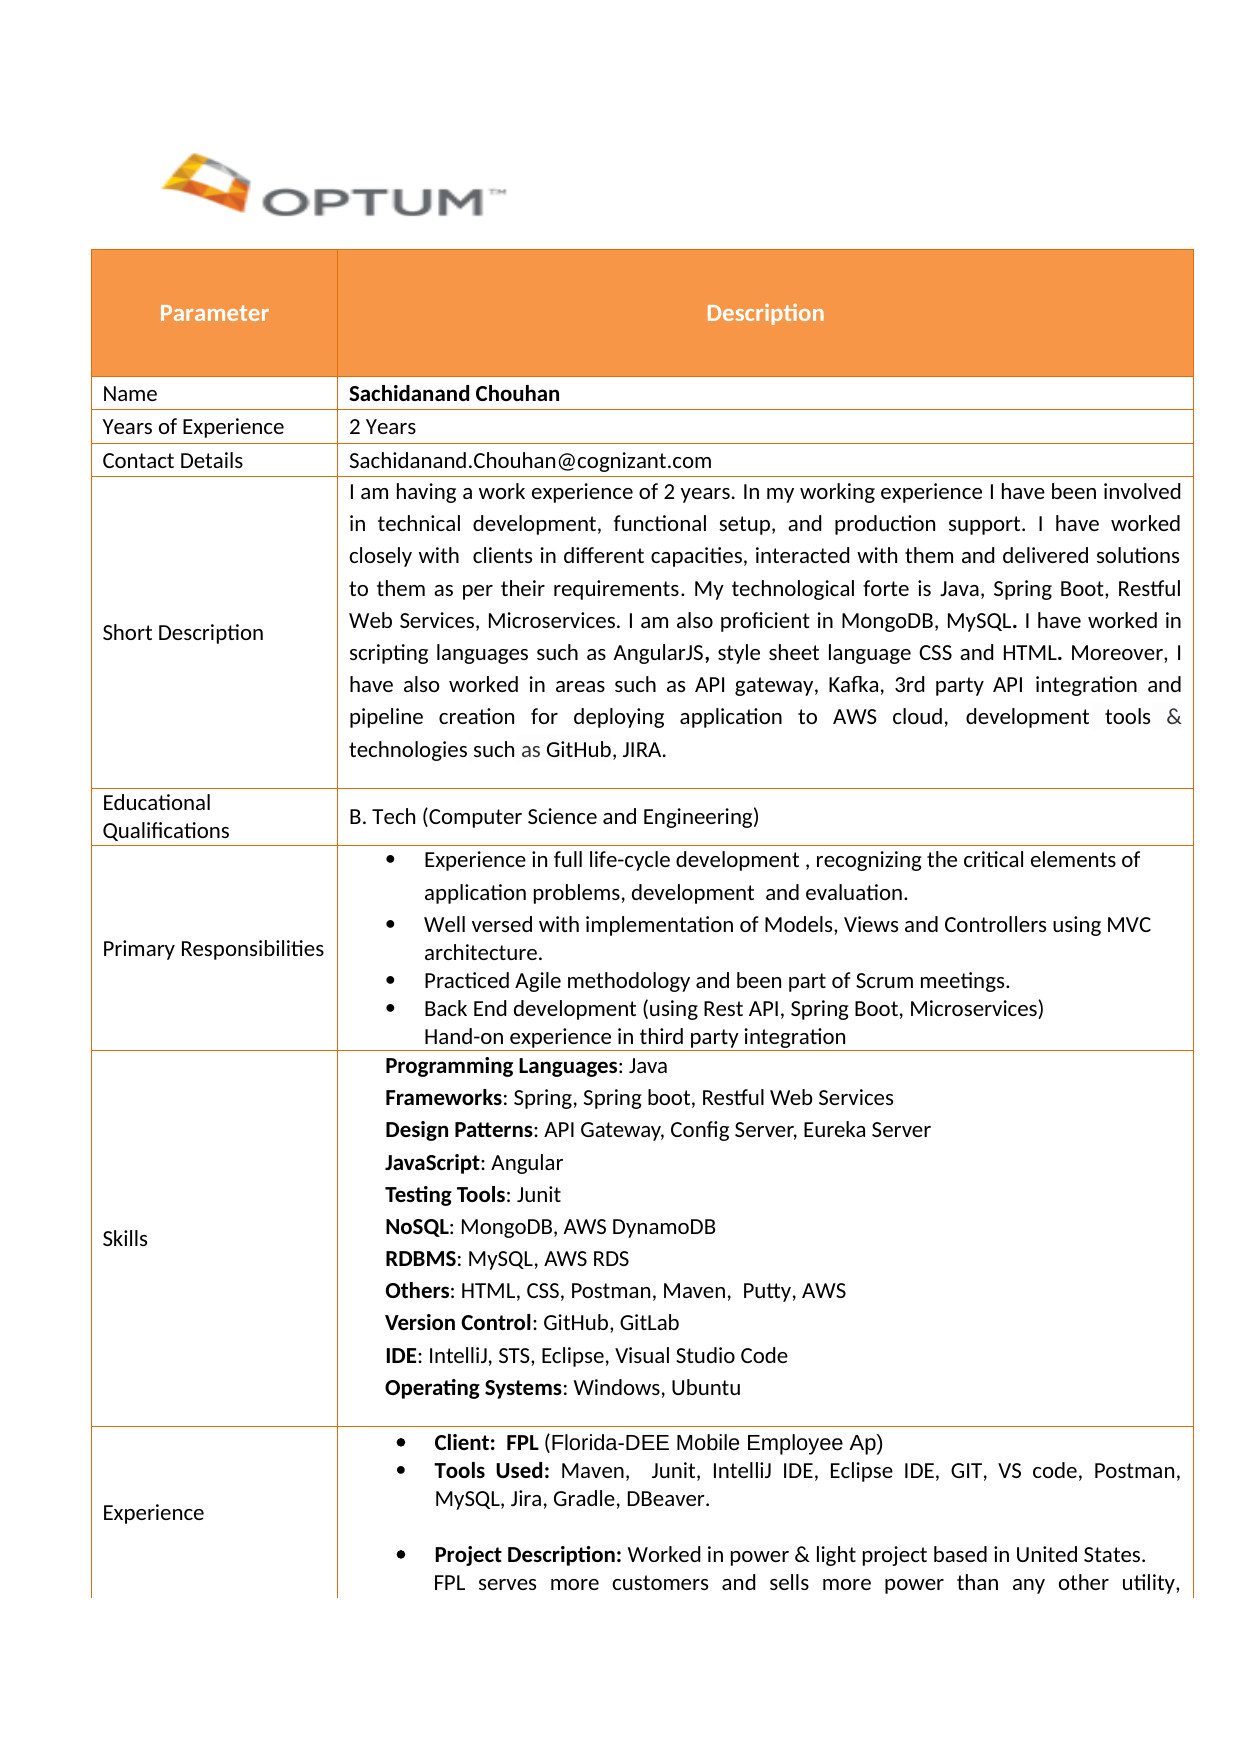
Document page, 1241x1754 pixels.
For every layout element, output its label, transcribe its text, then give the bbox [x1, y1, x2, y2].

table_header Parameter [92, 250, 337, 376]
table_cell Experience [92, 1427, 337, 1598]
table_cell I am having a work experience of 2 years. In my working experience I have been involved in technical development, functional setup, and production support. I have worked closely with clients in different capacities, interacted with them and delivered solutions to them as per their requirements. My technological forte is Java, Spring Boot, Restful Web Services, Microservices. I am also proficient in MongoDB, MySQL. I have worked in scripting languages such as AngularJS, style sheet language CSS and HTML. Moreover, I have also worked in areas such as API gateway, Kafka, 3rd party API integration and pipeline creation for deploying application to AWS cloud, development tools & technologies such as GitHub, JIRA. [338, 477, 1193, 787]
table_cell Sachidanand Chouhan [338, 377, 1193, 409]
table_cell Experience in full life-cycle development , recognizing the critical elements of application problems, development and evaluation. Well versed with implementation of Models, Views and Controllers using MVC architecture. Practiced Agile methodology and been part of Scrum meetings. Back End development (using Rest API, Spring Boot, Microservices) Hand-on experience in third party integration [338, 846, 1193, 1050]
table_cell Contact Details [92, 444, 337, 476]
table_header Description [338, 250, 1193, 376]
table_cell Educational Qualifications [211, 789, 337, 844]
table_cell Programming Languages: Java Frameworks: Spring, Spring boot, Restful Web Services Design Patterns: API Gateway, Config Server, Eureka Server JavaScript: Angular Testing Tools: Junit NoSQL: MongoDB, AWS DynamoDB RDBMS: MySQL, AWS RDS Others: HTML, CSS, Postman, Maven, Putty, AWS Version Control: GitHub, GitLab IDE: IntelliJ, STS, Eclipse, Visual Studio Code Operating Systems: Windows, Ubuntu [338, 1051, 1193, 1426]
table_cell Name [92, 377, 337, 409]
table_cell Primary Responsibilities [92, 846, 337, 1050]
table_cell Short Description [92, 477, 337, 787]
table_cell Years of Experience [92, 410, 337, 443]
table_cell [338, 1427, 1193, 1598]
picture [150, 150, 530, 224]
table_cell B. Tech (Computer Science and Engineering) [338, 789, 1193, 844]
table_cell Skills [92, 1051, 337, 1426]
